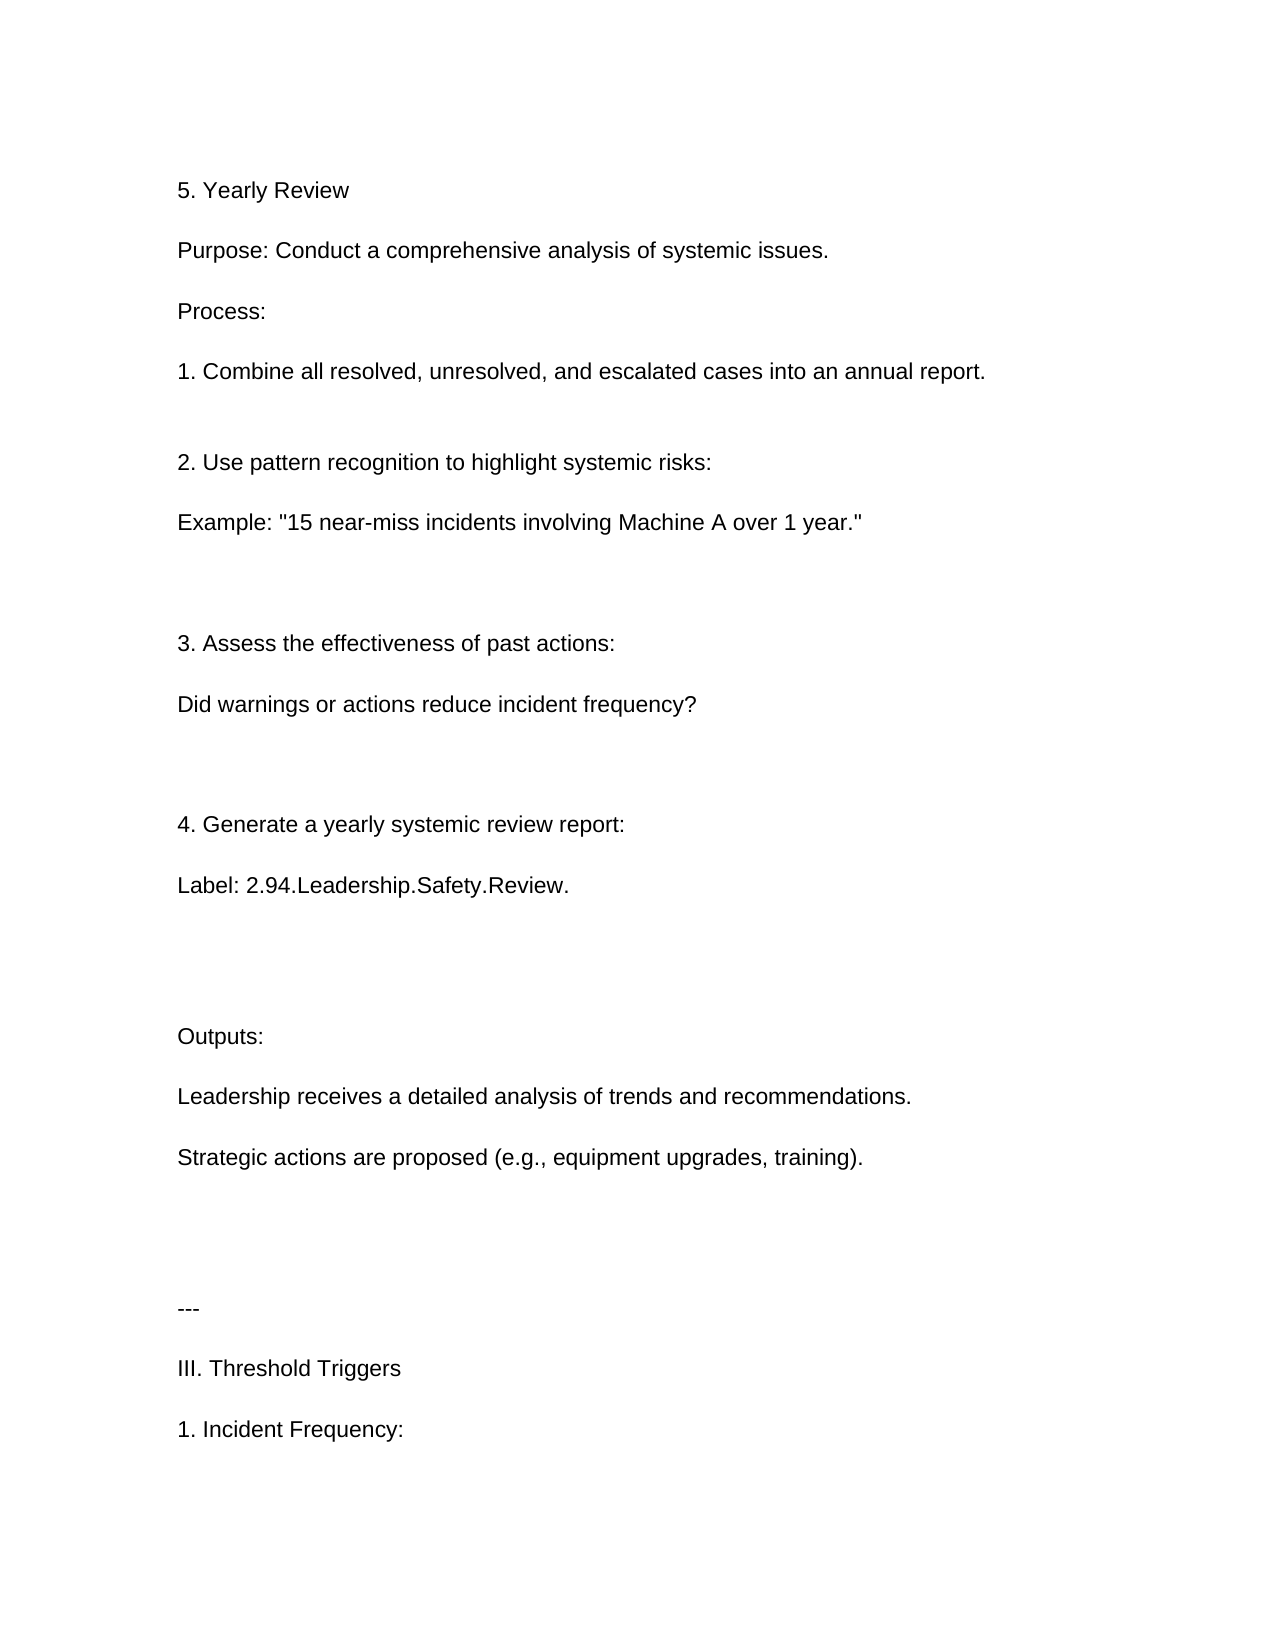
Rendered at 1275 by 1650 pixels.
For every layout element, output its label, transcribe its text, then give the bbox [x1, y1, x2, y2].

text 3. Assess the effectiveness of past actions: [177, 630, 1098, 657]
text 1. Incident Frequency: [177, 1416, 1098, 1442]
text Outputs: [177, 1023, 1098, 1049]
text Leadership receives a detailed analysis of trends and recommendations. [177, 1083, 1098, 1110]
text Strategic actions are proposed (e.g., equipment upgrades, training). [177, 1144, 1098, 1170]
text --- [177, 1295, 1098, 1321]
text Example: "15 near-miss incidents involving Machine A over 1 year." [177, 509, 1098, 536]
text 5. Yearly Review [177, 177, 1098, 203]
text 2. Use pattern recognition to highlight systemic risks: [177, 449, 1098, 475]
text Did warnings or actions reduce incident frequency? [177, 691, 1098, 717]
text III. Threshold Triggers [177, 1355, 1098, 1382]
text 1. Combine all resolved, unresolved, and escalated cases into an annual report. [177, 358, 1098, 385]
text Purpose: Conduct a comprehensive analysis of systemic issues. [177, 237, 1098, 264]
text Process: [177, 298, 1098, 324]
text 4. Generate a yearly systemic review report: [177, 811, 1098, 838]
text Label: 2.94.Leadership.Safety.Review. [177, 872, 1098, 898]
